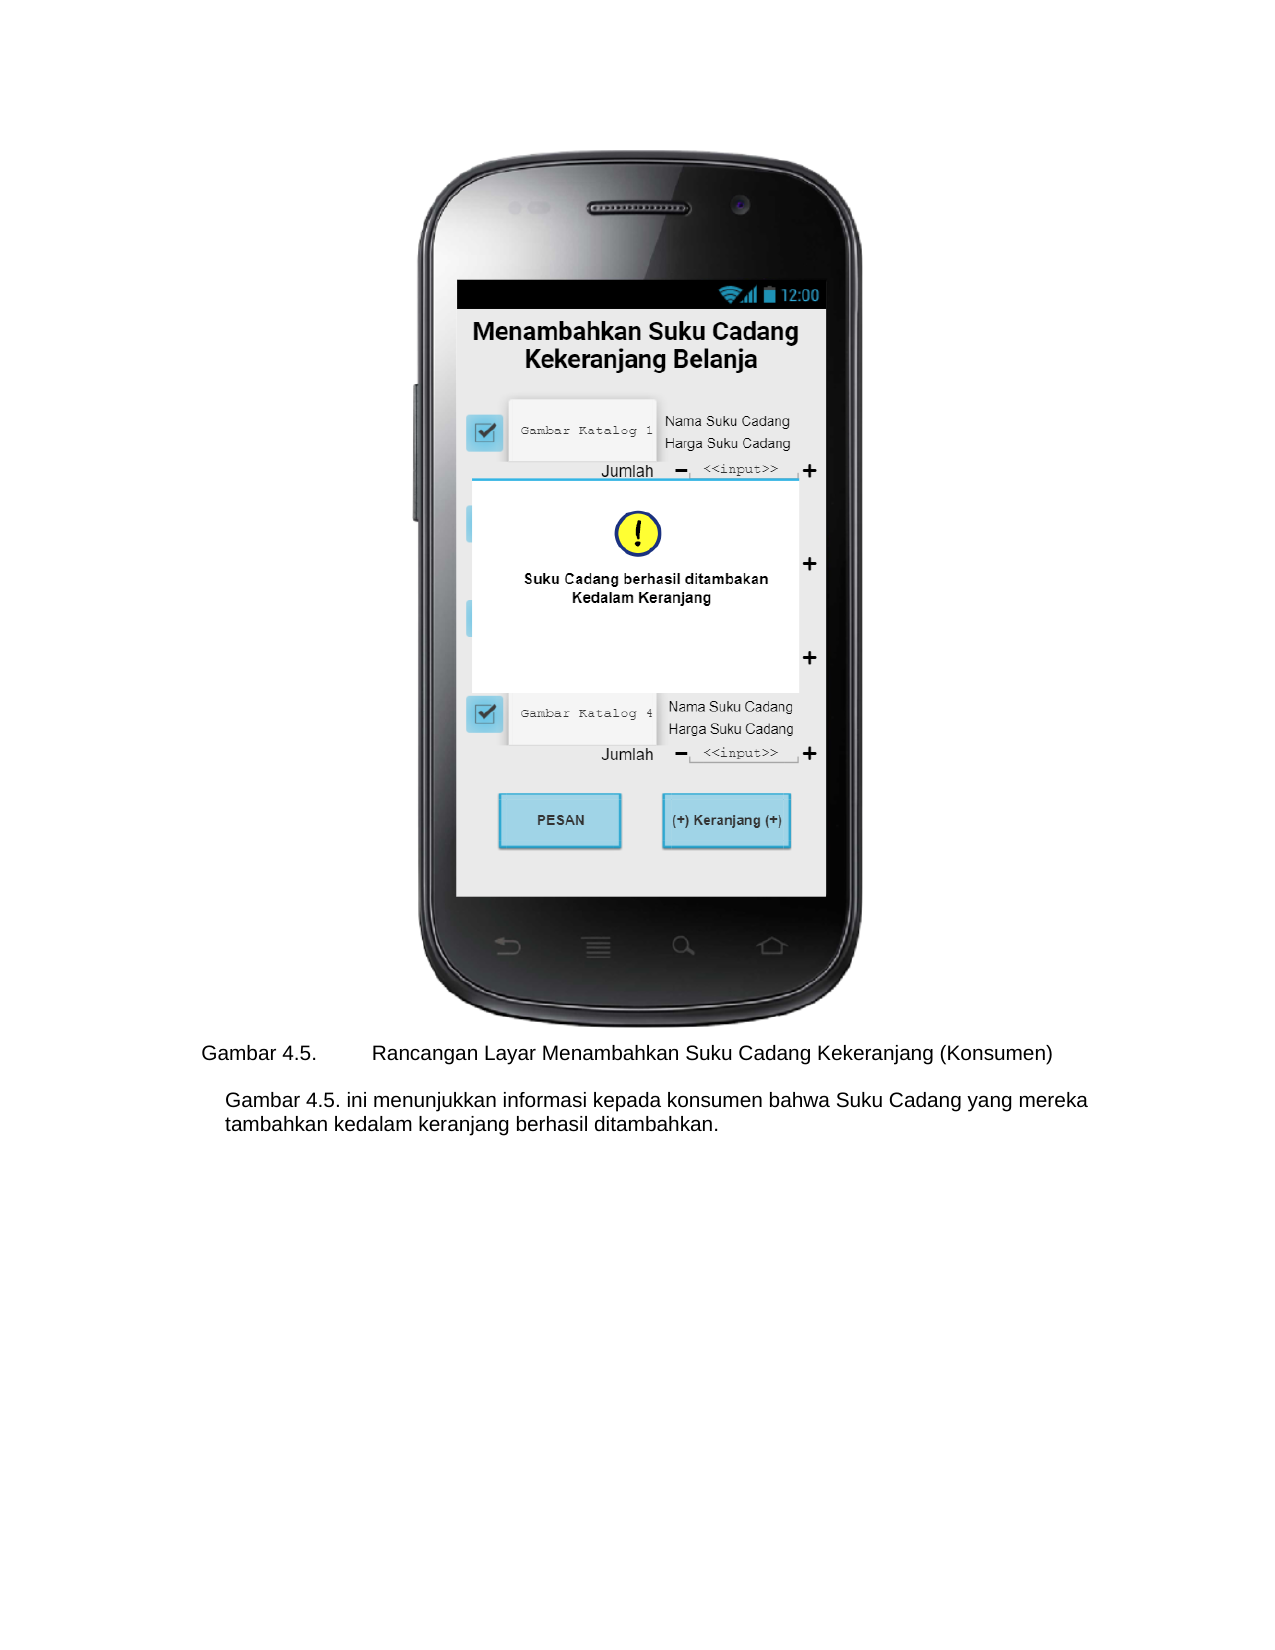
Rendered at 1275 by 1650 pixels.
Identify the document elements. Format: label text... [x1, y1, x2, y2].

list Gambar 4.5. ini menunjukkan informasi kepada konsumen bahwa Suku Cadang yang mereka tambahkan kedalam keranjang berhasil ditambahkan. [225, 1088, 1125, 1136]
picture [412, 150, 863, 1028]
list Rancangan Layar Menambahkan Suku Cadang Kekeranjang (Konsumen) [187, 1040, 1125, 1064]
